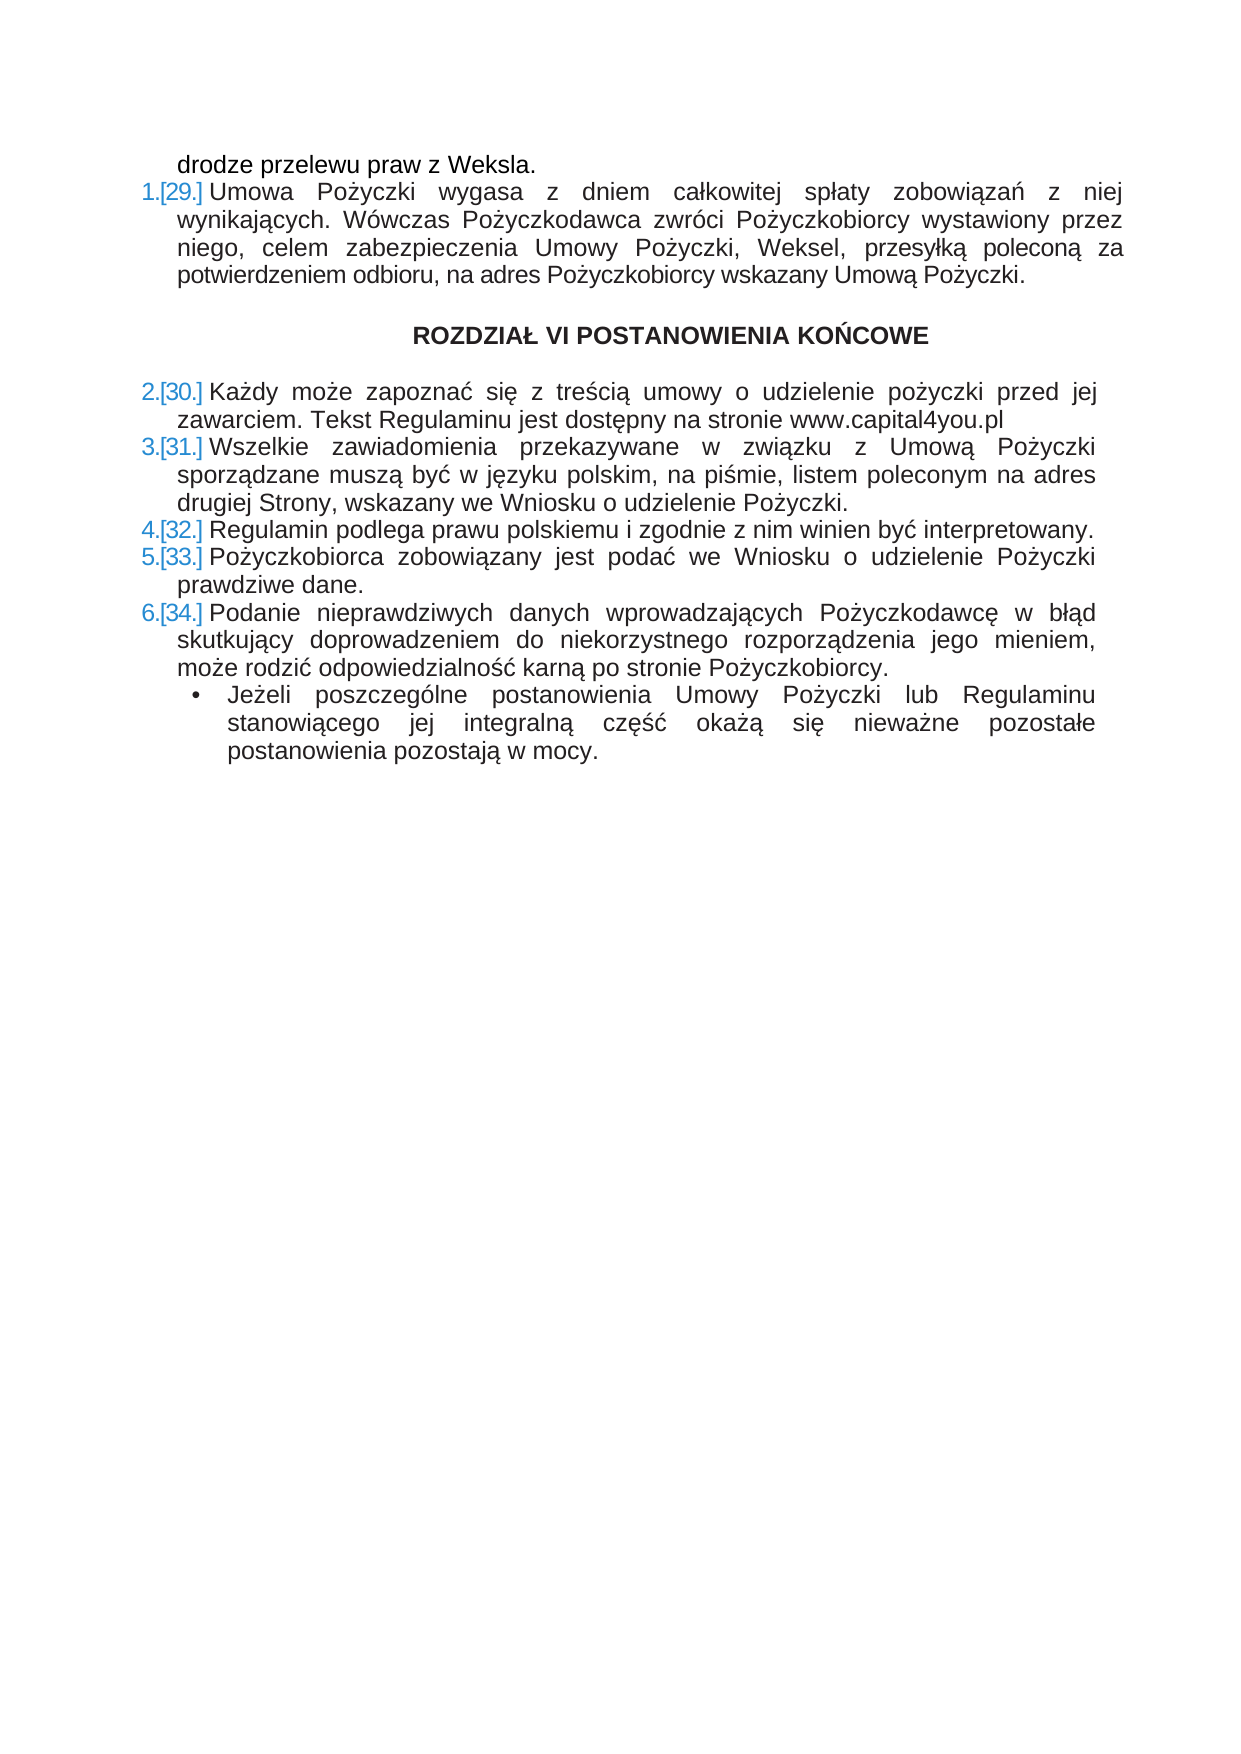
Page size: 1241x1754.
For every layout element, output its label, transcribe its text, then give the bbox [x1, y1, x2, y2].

list Każdy może zapoznać się z treścią umowy o udzielenie pożyczki przed jej zawarciem. Tekst Regulaminu jest dostępny na stronie www.capital4you.pl [141, 378, 1097, 434]
list Pożyczkobiorca zobowiązany jest podać we Wniosku o udzielenie Pożyczki prawdziwe dane. [141, 544, 1097, 599]
list Regulamin podlega prawu polskiemu i zgodnie z nim winien być interpretowany. [141, 516, 1097, 544]
list Umowa Pożyczki wygasa z dniem całkowitej spłaty zobowiązań z niej wynikających. Wówczas Pożyczkodawca zwróci Pożyczkobiorcy wystawiony przez niego, celem zabezpieczenia Umowy Pożyczki, Weksel, przesyłką poleconą za potwierdzeniem odbioru, na adres Pożyczkobiorcy wskazany Umową Pożyczki. [141, 179, 1124, 289]
list Jeżeli poszczególne postanowienia Umowy Pożyczki lub Regulaminu stanowiącego jej integralną część okażą się nieważne pozostałe postanowienia pozostają w mocy. [191, 682, 1097, 764]
list Wszelkie zawiadomienia przekazywane w związku z Umową Pożyczki sporządzane muszą być w języku polskim, na piśmie, listem poleconym na adres drugiej Strony, wskazany we Wniosku o udzielenie Pożyczki. [141, 434, 1097, 516]
subtitle ROZDZIAŁ VI POSTANOWIENIA KOŃCOWE [214, 321, 1128, 349]
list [141, 150, 1097, 179]
list Podanie nieprawdziwych danych wprowadzających Pożyczkodawcę w błąd skutkujący doprowadzeniem do niekorzystnego rozporządzenia jego mieniem, może rodzić odpowiedzialność karną po stronie Pożyczkobiorcy. [141, 599, 1097, 682]
